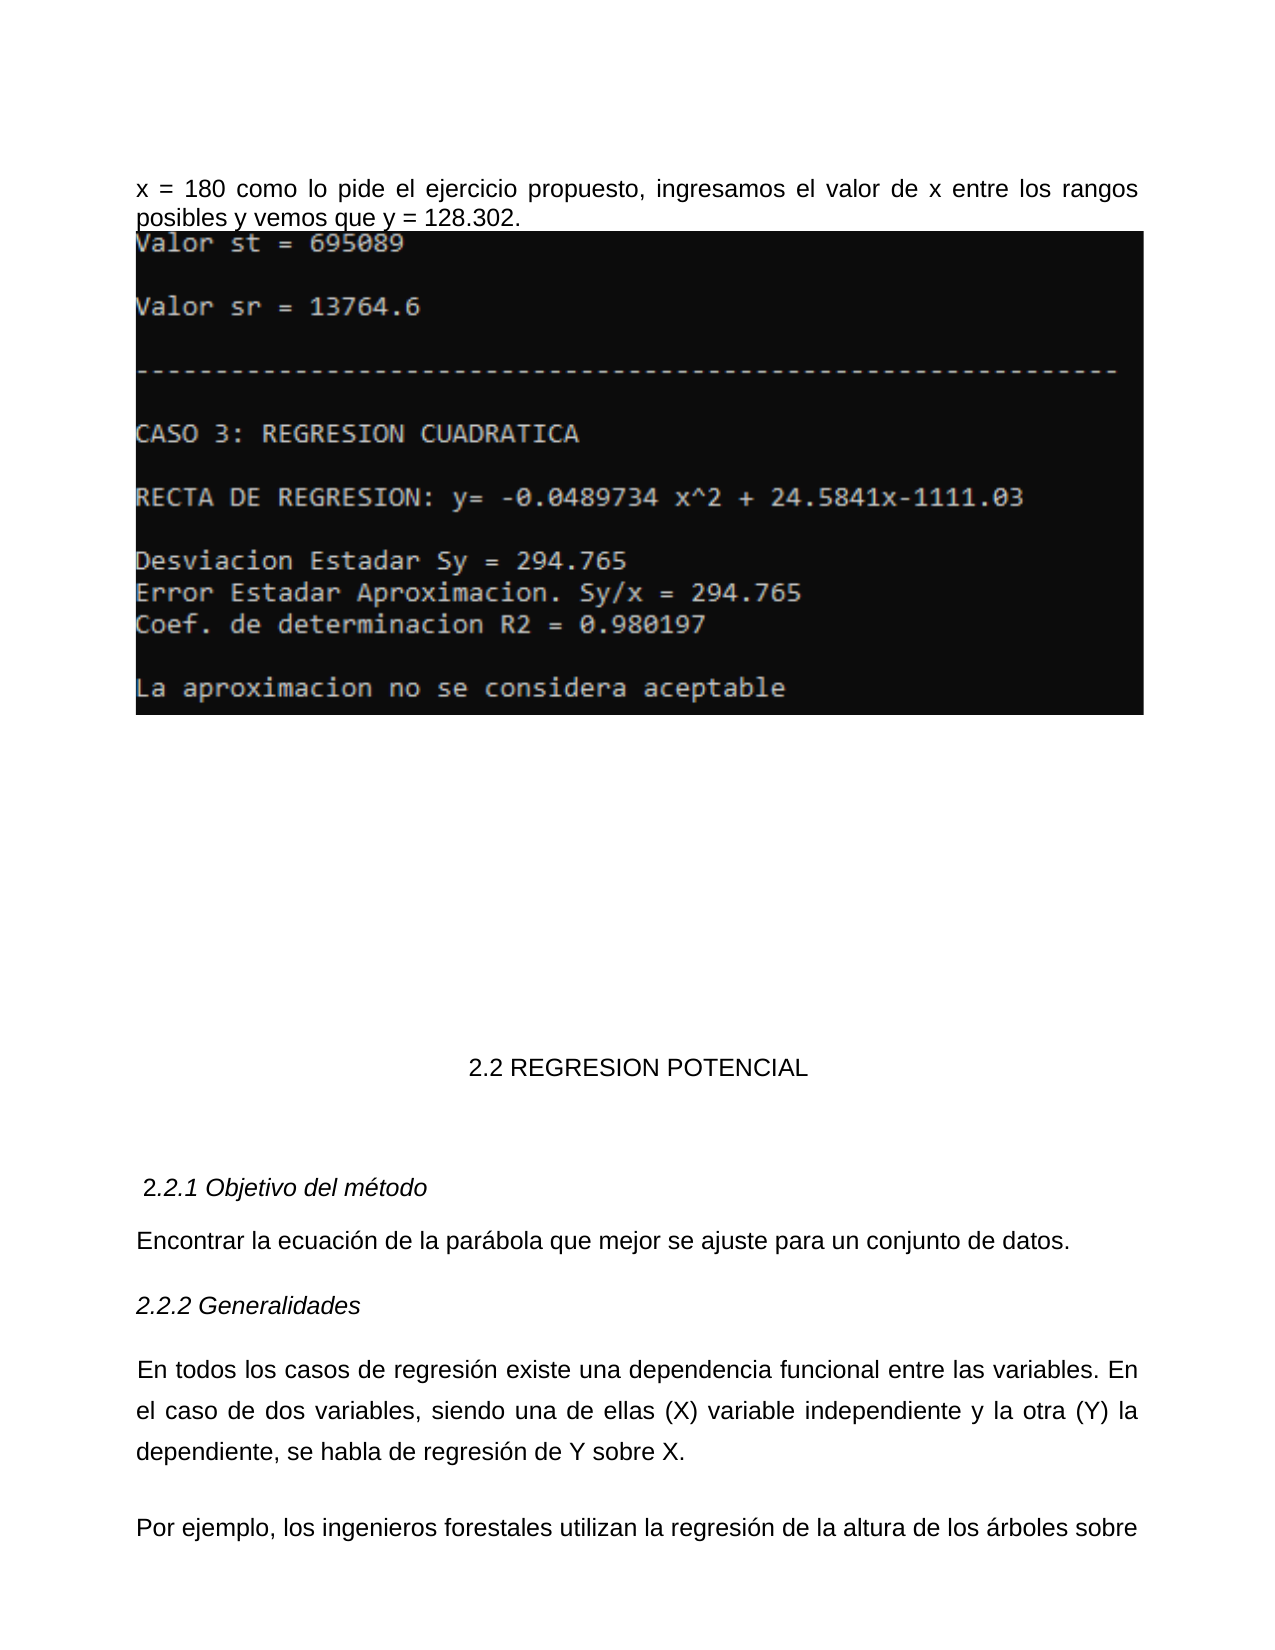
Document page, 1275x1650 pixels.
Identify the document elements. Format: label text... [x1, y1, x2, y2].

text Encontrar la ecuación de la parábola que mejor se ajuste para un conjunto de datos. [136, 1226, 1140, 1255]
picture [135, 231, 1144, 715]
text 2.2.1 Objetivo del método [136, 1173, 1140, 1201]
text 2.2 REGRESION POTENCIAL [136, 1053, 1140, 1082]
text 2.2.2 Generalidades [136, 1291, 1140, 1319]
text En todos los casos de regresión existe una dependencia funcional entre las variables. En el caso de dos variables, siendo una de ellas (X) variable independiente y la otra (Y) la dependiente, se habla de regresión de Y sobre X. [136, 1354, 1140, 1465]
